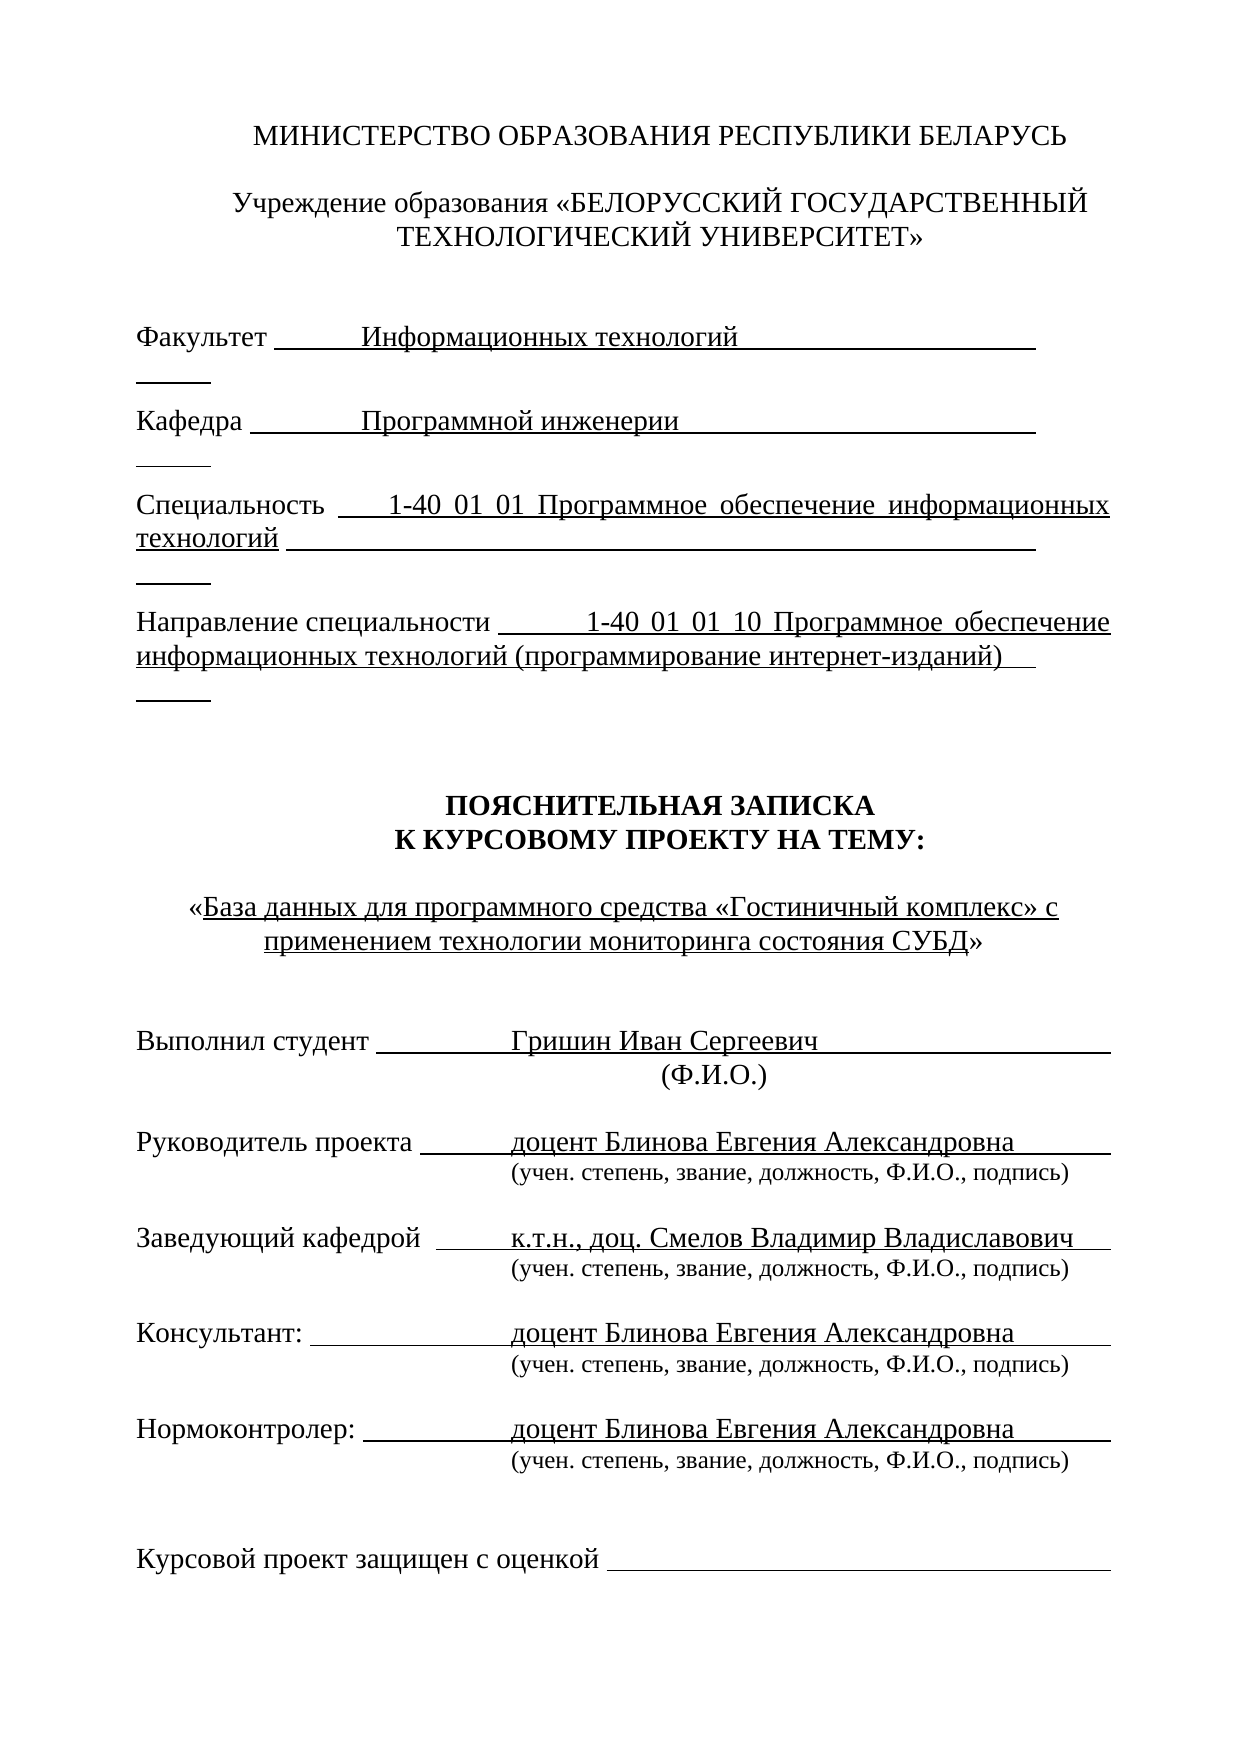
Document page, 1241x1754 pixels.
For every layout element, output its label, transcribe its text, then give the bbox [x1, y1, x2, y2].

text (Ф.И.О.) [136, 1057, 1184, 1090]
text Заведующий кафедрой к.т.н., доц. Смелов Владимир Владиславович [136, 1220, 1120, 1253]
text К КУРСОВОМУ ПРОЕКТУ НА ТЕМУ: [136, 822, 1184, 856]
text МИНИСТЕРСТВО ОБРАЗОВАНИЯ РЕСПУБЛИКИ БЕЛАРУСЬ [136, 118, 1184, 152]
text Нормоконтролер: доцент Блинова Евгения Александровна [136, 1411, 1120, 1445]
text Выполнил студент Гришин Иван Сергеевич [136, 1023, 1184, 1057]
text (учен. степень, звание, должность, Ф.И.О., подпись) [136, 1445, 1120, 1474]
text Специальность 1-40 01 01 Программное обеспечение информационных технологий [136, 487, 1111, 587]
text (учен. степень, звание, должность, Ф.И.О., подпись) [136, 1253, 1120, 1282]
text Направление специальности 1-40 01 01 10 Программное обеспечение информационных технологий (программирование интернет-изданий) [136, 604, 1111, 705]
text ТЕХНОЛОГИЧЕСКИЙ УНИВЕРСИТЕТ» [136, 219, 1184, 252]
text (учен. степень, звание, должность, Ф.И.О., подпись) [136, 1349, 1120, 1378]
text «База данных для программного средства «Гостиничный комплекс» с применением технологии мониторинга состояния СУБД» [136, 889, 1111, 956]
text Консультант: доцент Блинова Евгения Александровна [136, 1316, 1120, 1349]
text (учен. степень, звание, должность, Ф.И.О., подпись) [136, 1157, 1120, 1186]
text ПОЯСНИТЕЛЬНАЯ ЗАПИСКА [136, 788, 1184, 822]
text Курсовой проект защищен с оценкой [136, 1541, 1184, 1574]
text Факультет Информационных технологий [136, 319, 1111, 386]
text Учреждение образования «БЕЛОРУССКИЙ ГОСУДАРСТВЕННЫЙ [136, 185, 1184, 219]
text Кафедра Программной инженерии [136, 403, 1111, 470]
text Руководитель проекта доцент Блинова Евгения Александровна [136, 1124, 1120, 1157]
